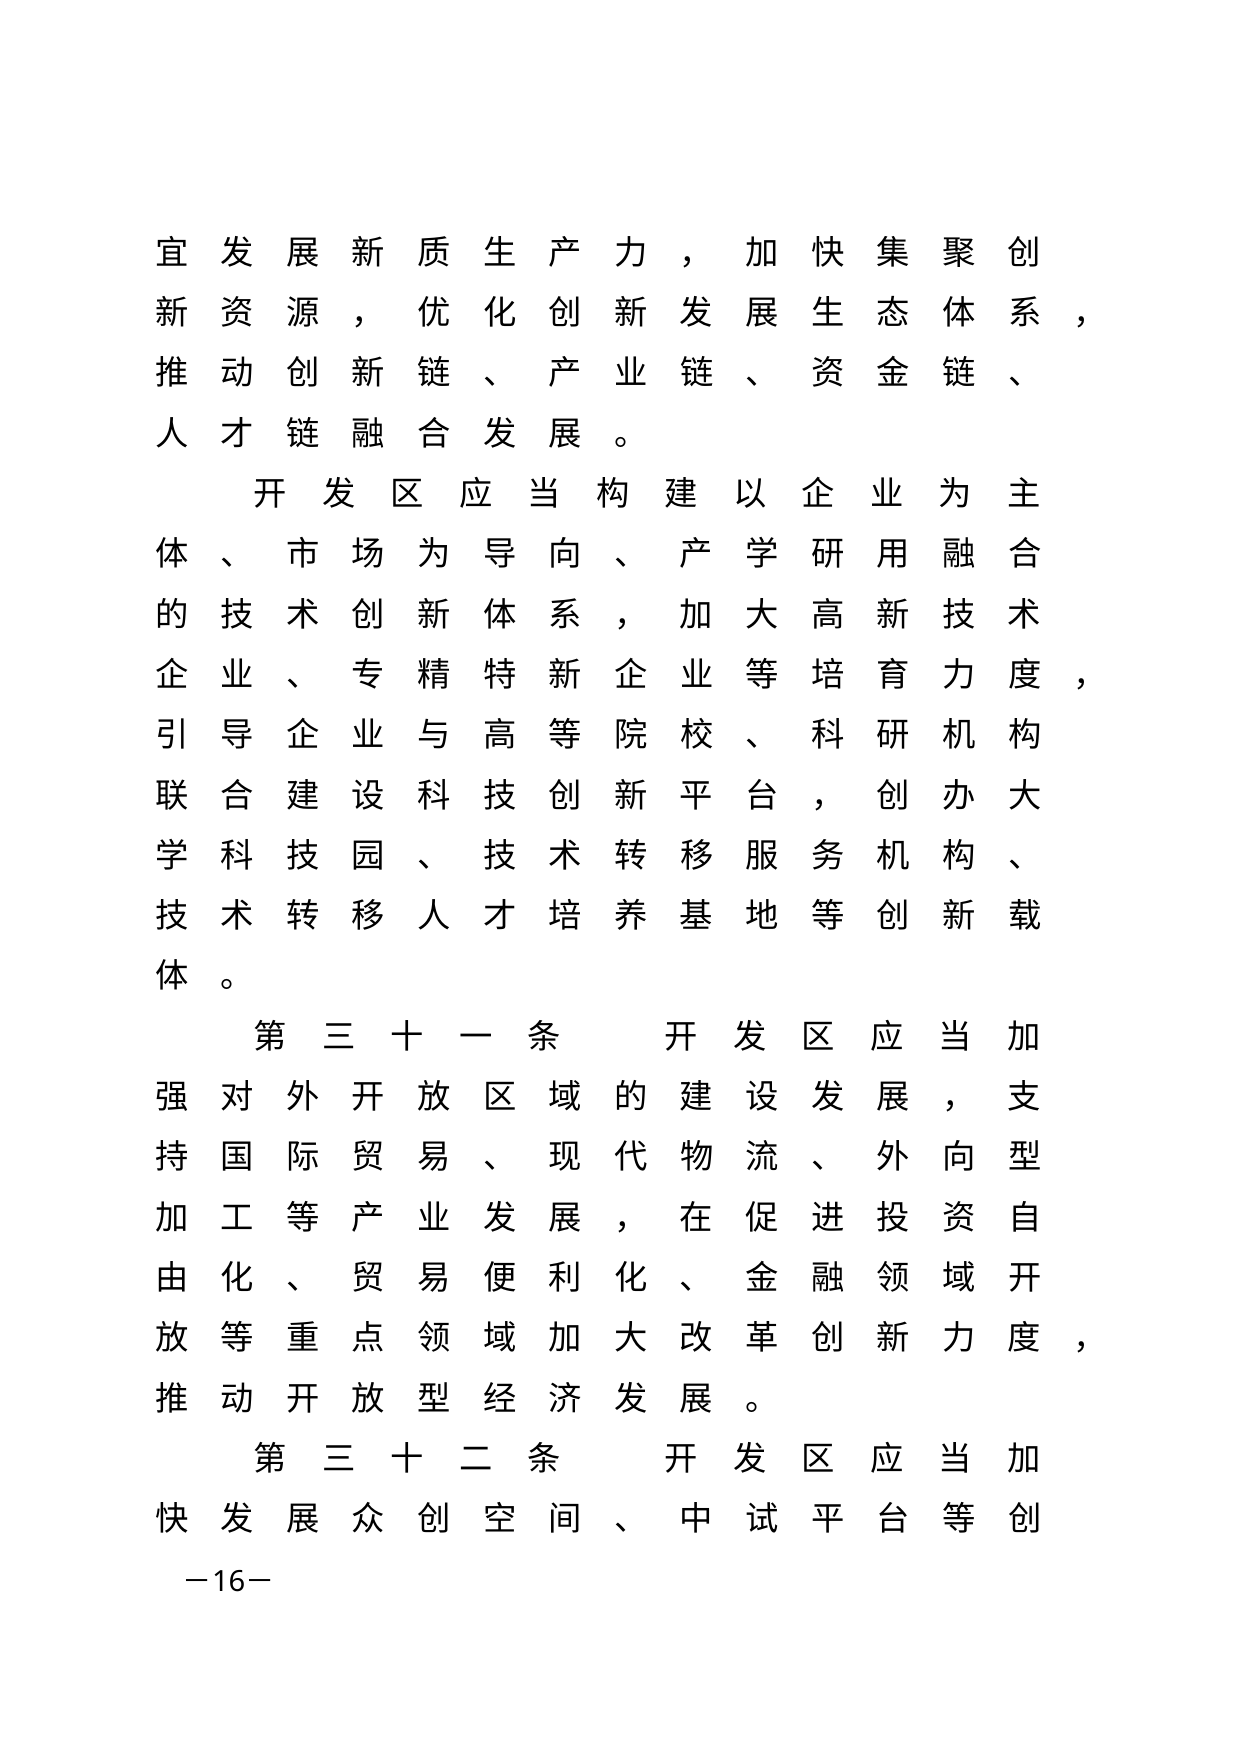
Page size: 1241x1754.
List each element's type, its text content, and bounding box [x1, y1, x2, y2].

text 第三十二条 开发区应当加快发展众创空间、中试平台等创新创业服务平台，为企业和创新创业者提供研究开发、成果转化等专业服务，助力创新创业。 [155, 1426, 1073, 1546]
text 第三十条 开发区应当贯彻落实创新驱动发展战略，因地制宜发展新质生产力，加快集聚创新资源，优化创新发展生态体系，推动创新链、产业链、资金链、人才链融合发展。 [155, 219, 1073, 461]
text 第三十一条 开发区应当加强对外开放区域的建设发展，支持国际贸易、现代物流、外向型加工等产业发展，在促进投资自由化、贸易便利化、金融领域开放等重点领域加大改革创新力度，推动开放型经济发展。 [155, 1003, 1073, 1426]
text 开发区应当构建以企业为主体、市场为导向、产学研用融合的技术创新体系，加大高新技术企业、专精特新企业等培育力度，引导企业与高等院校、科研机构联合建设科技创新平台，创办大学科技园、技术转移服务机构、技术转移人才培养基地等创新载体。 [155, 461, 1073, 1003]
